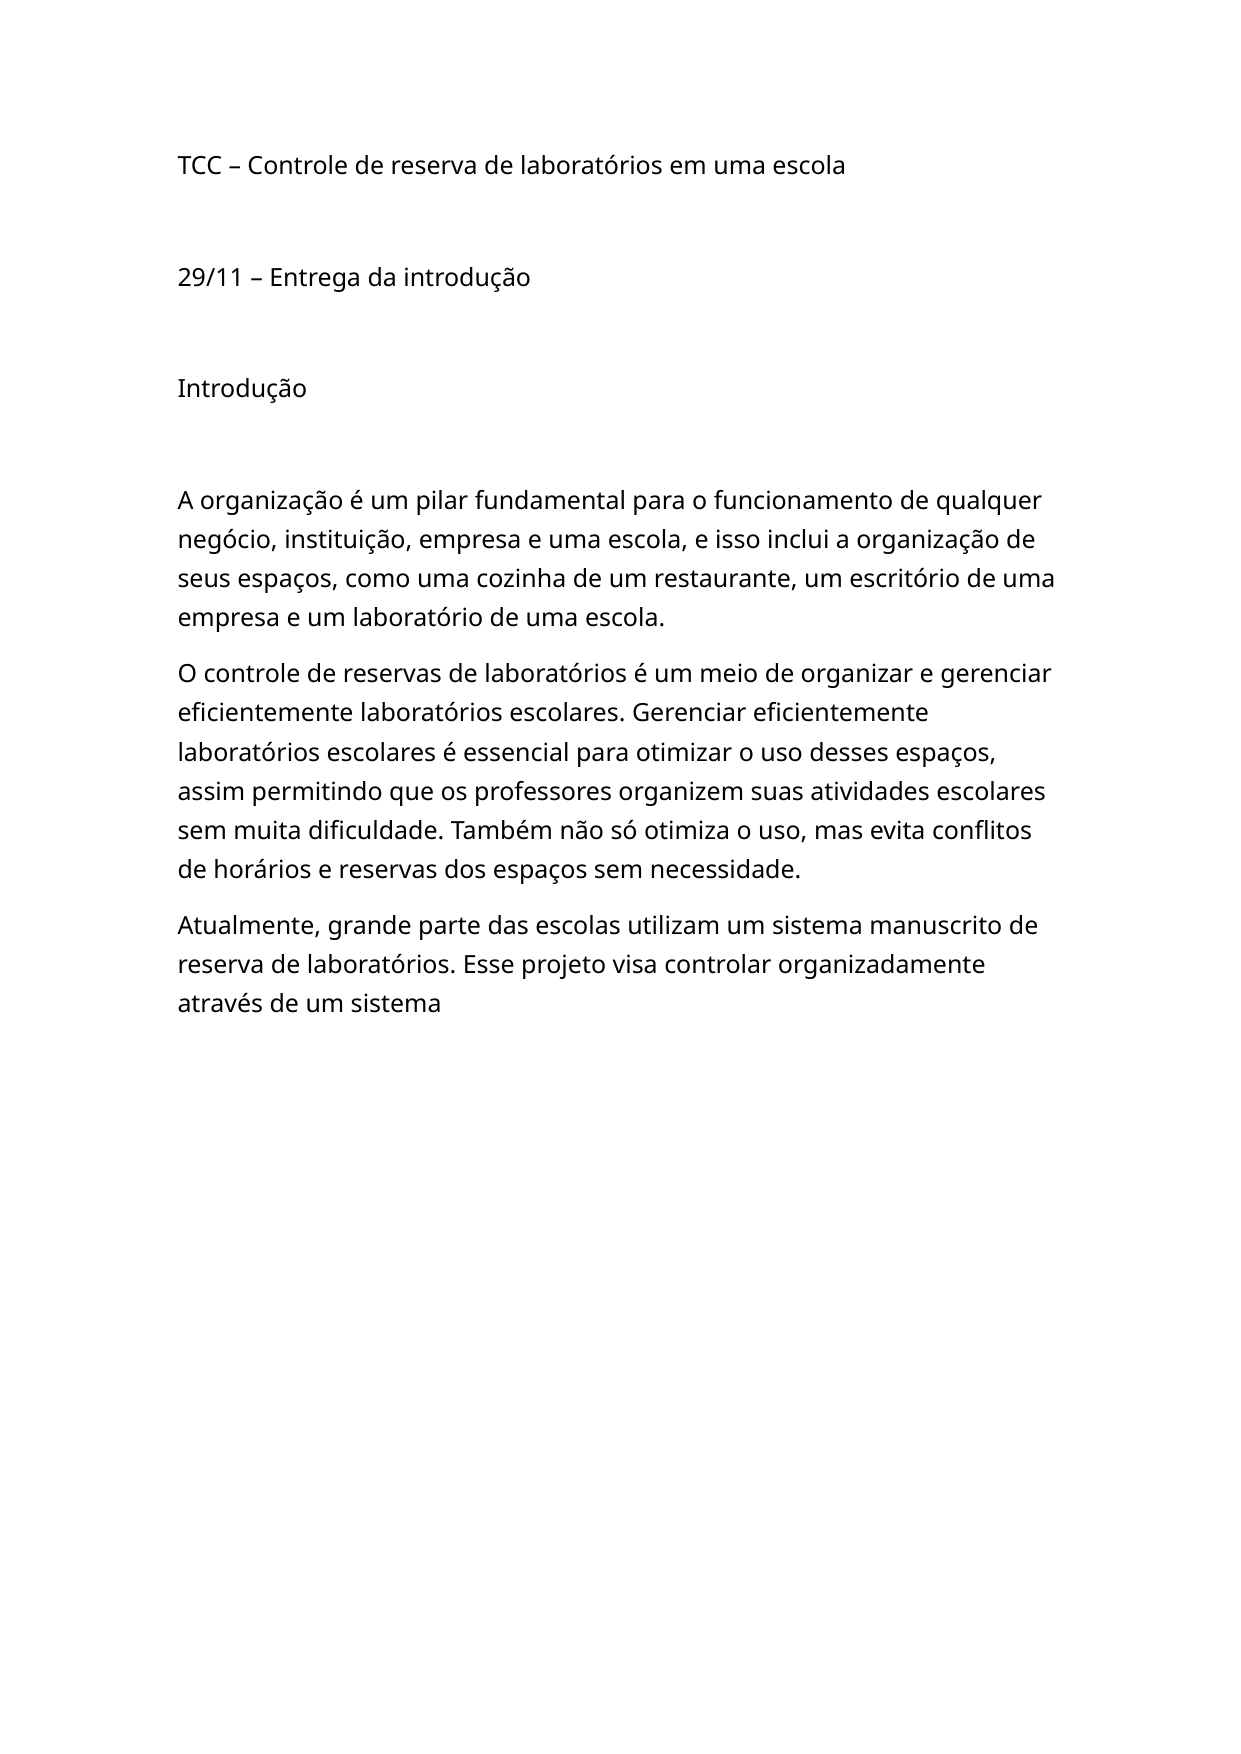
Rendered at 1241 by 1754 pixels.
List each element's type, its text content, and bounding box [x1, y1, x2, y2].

text TCC – Controle de reserva de laboratórios em uma escola [177, 148, 1063, 182]
text Atualmente, grande parte das escolas utilizam um sistema manuscrito de reserva de laboratórios. Esse projeto visa controlar organizadamente através de um sistema [177, 908, 1063, 1020]
text A organização é um pilar fundamental para o funcionamento de qualquer negócio, instituição, empresa e uma escola, e isso inclui a organização de seus espaços, como uma cozinha de um restaurante, um escritório de uma empresa e um laboratório de uma escola. [177, 483, 1063, 634]
text 29/11 – Entrega da introdução [177, 259, 1063, 293]
text Introdução [177, 371, 1063, 405]
text O controle de reservas de laboratórios é um meio de organizar e gerenciar eficientemente laboratórios escolares. Gerenciar eficientemente laboratórios escolares é essencial para otimizar o uso desses espaços, assim permitindo que os professores organizem suas atividades escolares sem muita dificuldade. Também não só otimiza o uso, mas evita conflitos de horários e reservas dos espaços sem necessidade. [177, 656, 1063, 886]
